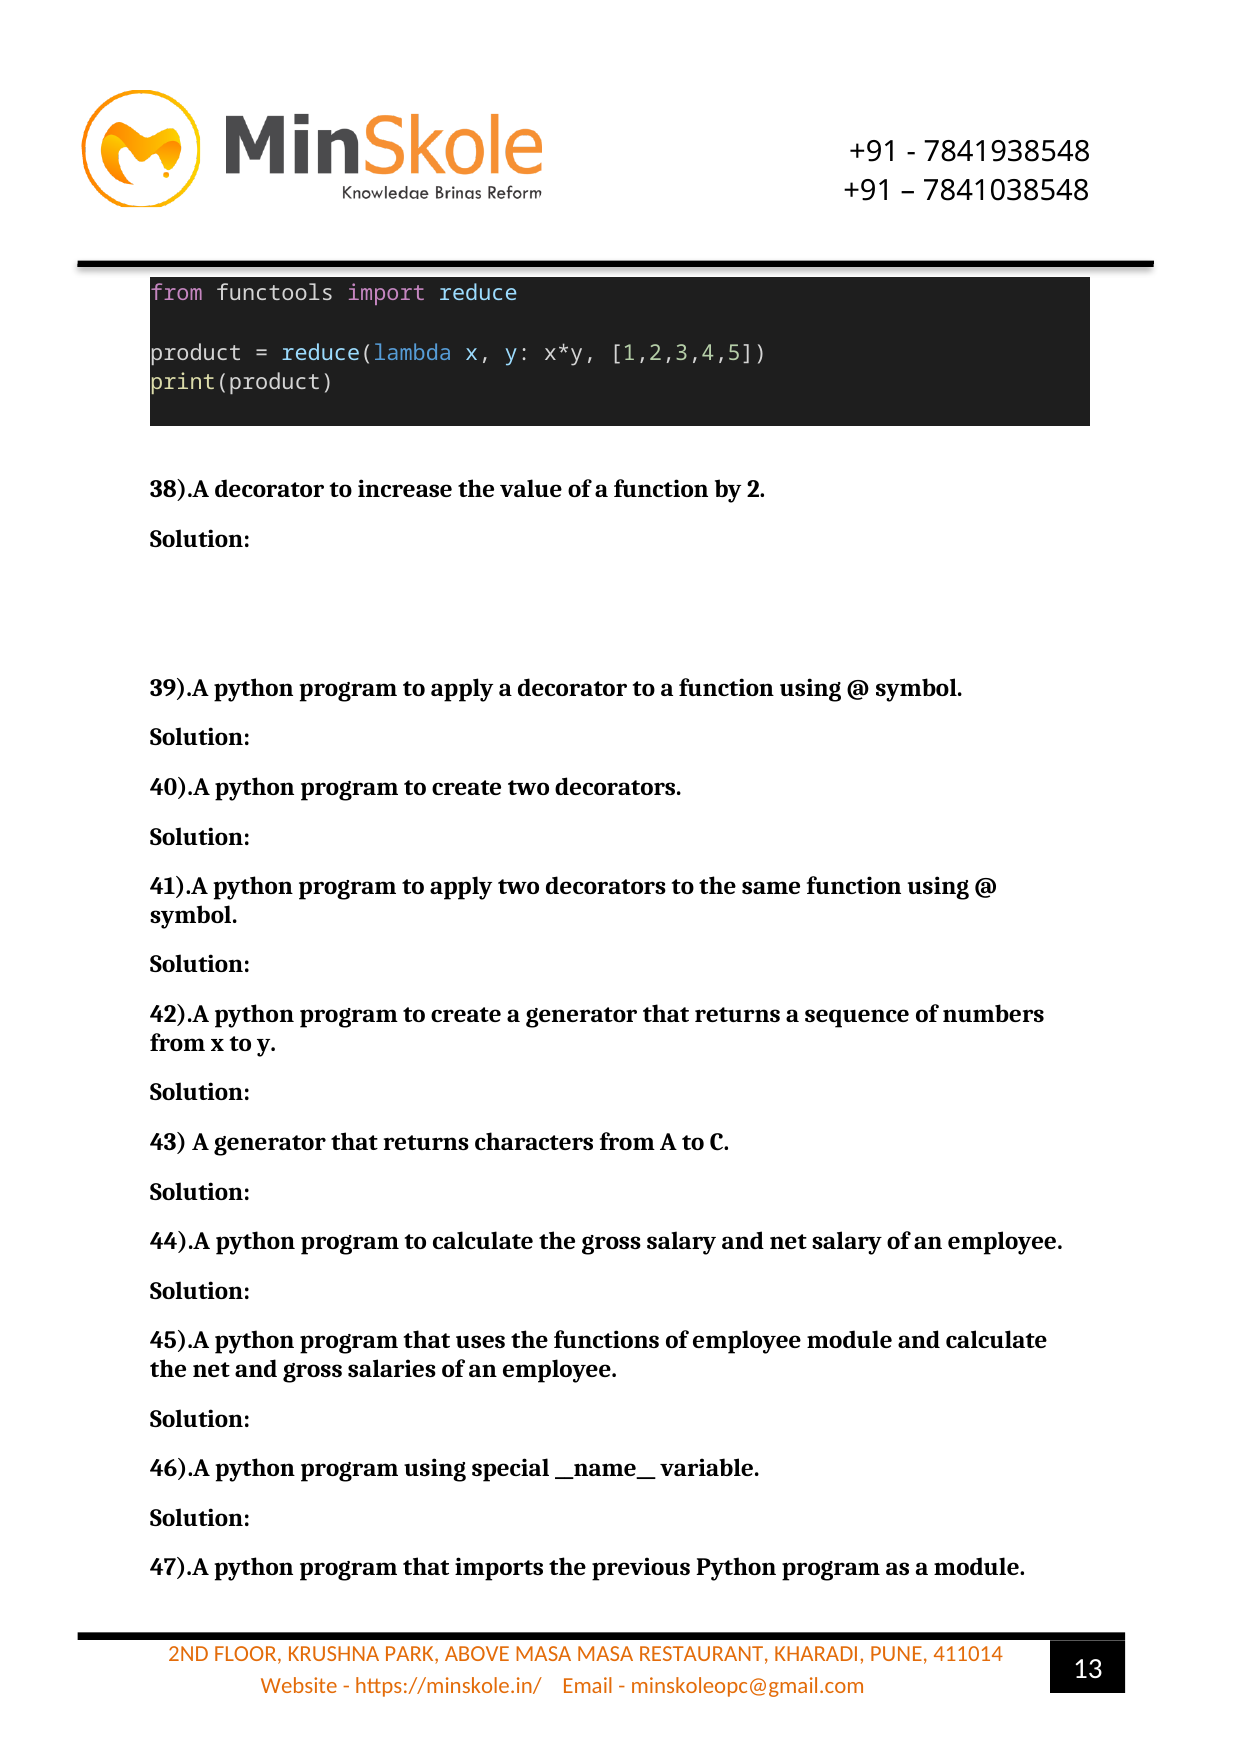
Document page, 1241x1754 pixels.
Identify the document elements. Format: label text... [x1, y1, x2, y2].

text Solution: [150, 822, 1090, 851]
picture [226, 113, 542, 199]
text print(product) [150, 366, 1090, 396]
text Solution: [150, 1078, 1090, 1107]
text from functools import reduce [150, 277, 1090, 307]
text 41).A python program to apply two decorators to the same function using @ symbol. [150, 872, 1090, 929]
text 40).A python program to create two decorators. [150, 773, 1090, 802]
text 42).A python program to create a generator that returns a sequence of numbers from x to y. [150, 1000, 1090, 1057]
picture [81, 90, 200, 206]
text 46).A python program using special __name__ variable. [150, 1454, 1090, 1483]
text Solution: [150, 950, 1090, 979]
text Solution: [150, 525, 1090, 554]
text 45).A python program that uses the functions of employee module and calculate the net and gross salaries of an employee. [150, 1326, 1090, 1384]
text Solution: [150, 723, 1090, 752]
text 47).A python program that imports the previous Python program as a module. [150, 1553, 1090, 1582]
text 38).A decorator to increase the value of a function by 2. [150, 475, 1090, 504]
text 43) A generator that returns characters from A to C. [150, 1128, 1090, 1157]
text Solution: [150, 1177, 1090, 1206]
text product = reduce(lambda x, y: x*y, [1,2,3,4,5]) [150, 336, 1090, 366]
text Solution: [150, 1404, 1090, 1433]
text 44).A python program to calculate the gross salary and net salary of an employee. [150, 1227, 1090, 1256]
text 39).A python program to apply a decorator to a function using @ symbol. [150, 674, 1090, 702]
text Solution: [150, 1504, 1090, 1532]
text Solution: [150, 1277, 1090, 1305]
